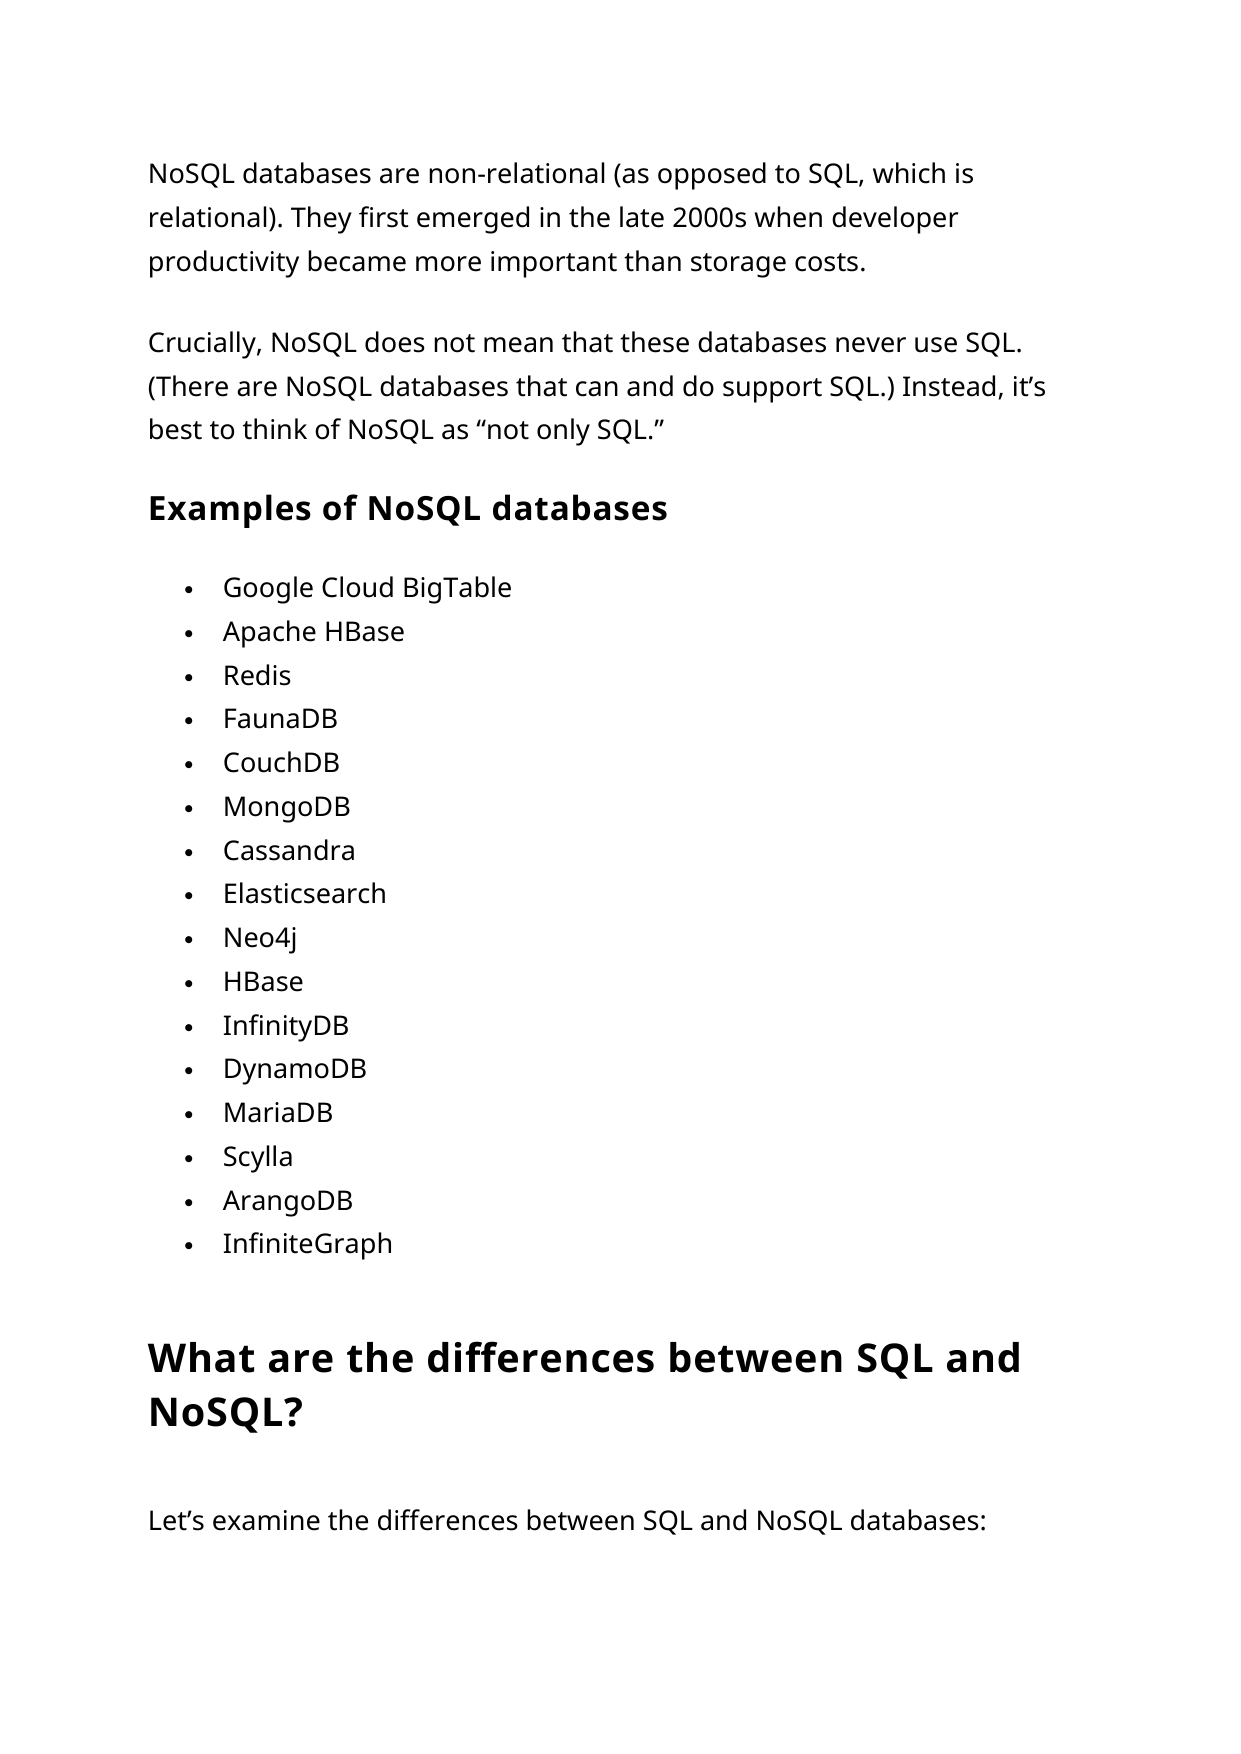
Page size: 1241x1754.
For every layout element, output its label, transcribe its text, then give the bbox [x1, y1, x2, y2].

list Cassandra [185, 824, 1093, 868]
list InfiniteGraph [185, 1218, 1093, 1262]
text What are the differences between SQL and NoSQL? [148, 1331, 1093, 1438]
list ArangoDB [185, 1174, 1093, 1218]
list Elasticsearch [185, 868, 1093, 912]
list Scylla [185, 1131, 1093, 1174]
list Google Cloud BigTable [185, 562, 1093, 606]
text Crucially, NoSQL does not mean that these databases never use SQL. (There are NoSQL databases that can and do support SQL.) Instead, it’s best to think of NoSQL as “not only SQL.” [148, 316, 1093, 448]
list MongoDB [185, 781, 1093, 824]
list Apache HBase [185, 606, 1093, 649]
list HBase [185, 956, 1093, 999]
list InfinityDB [185, 999, 1093, 1043]
list Redis [185, 649, 1093, 693]
text NoSQL databases are non-relational (as opposed to SQL, which is relational). They first emerged in the late 2000s when developer productivity became more important than storage costs. [148, 148, 1093, 279]
list Neo4j [185, 912, 1093, 956]
text Let’s examine the differences between SQL and NoSQL databases: [148, 1495, 1093, 1538]
list CouchDB [185, 737, 1093, 781]
list DynamoDB [185, 1043, 1093, 1087]
list FaunaDB [185, 693, 1093, 737]
text Examples of NoSQL databases [148, 485, 1093, 531]
list MariaDB [185, 1087, 1093, 1131]
